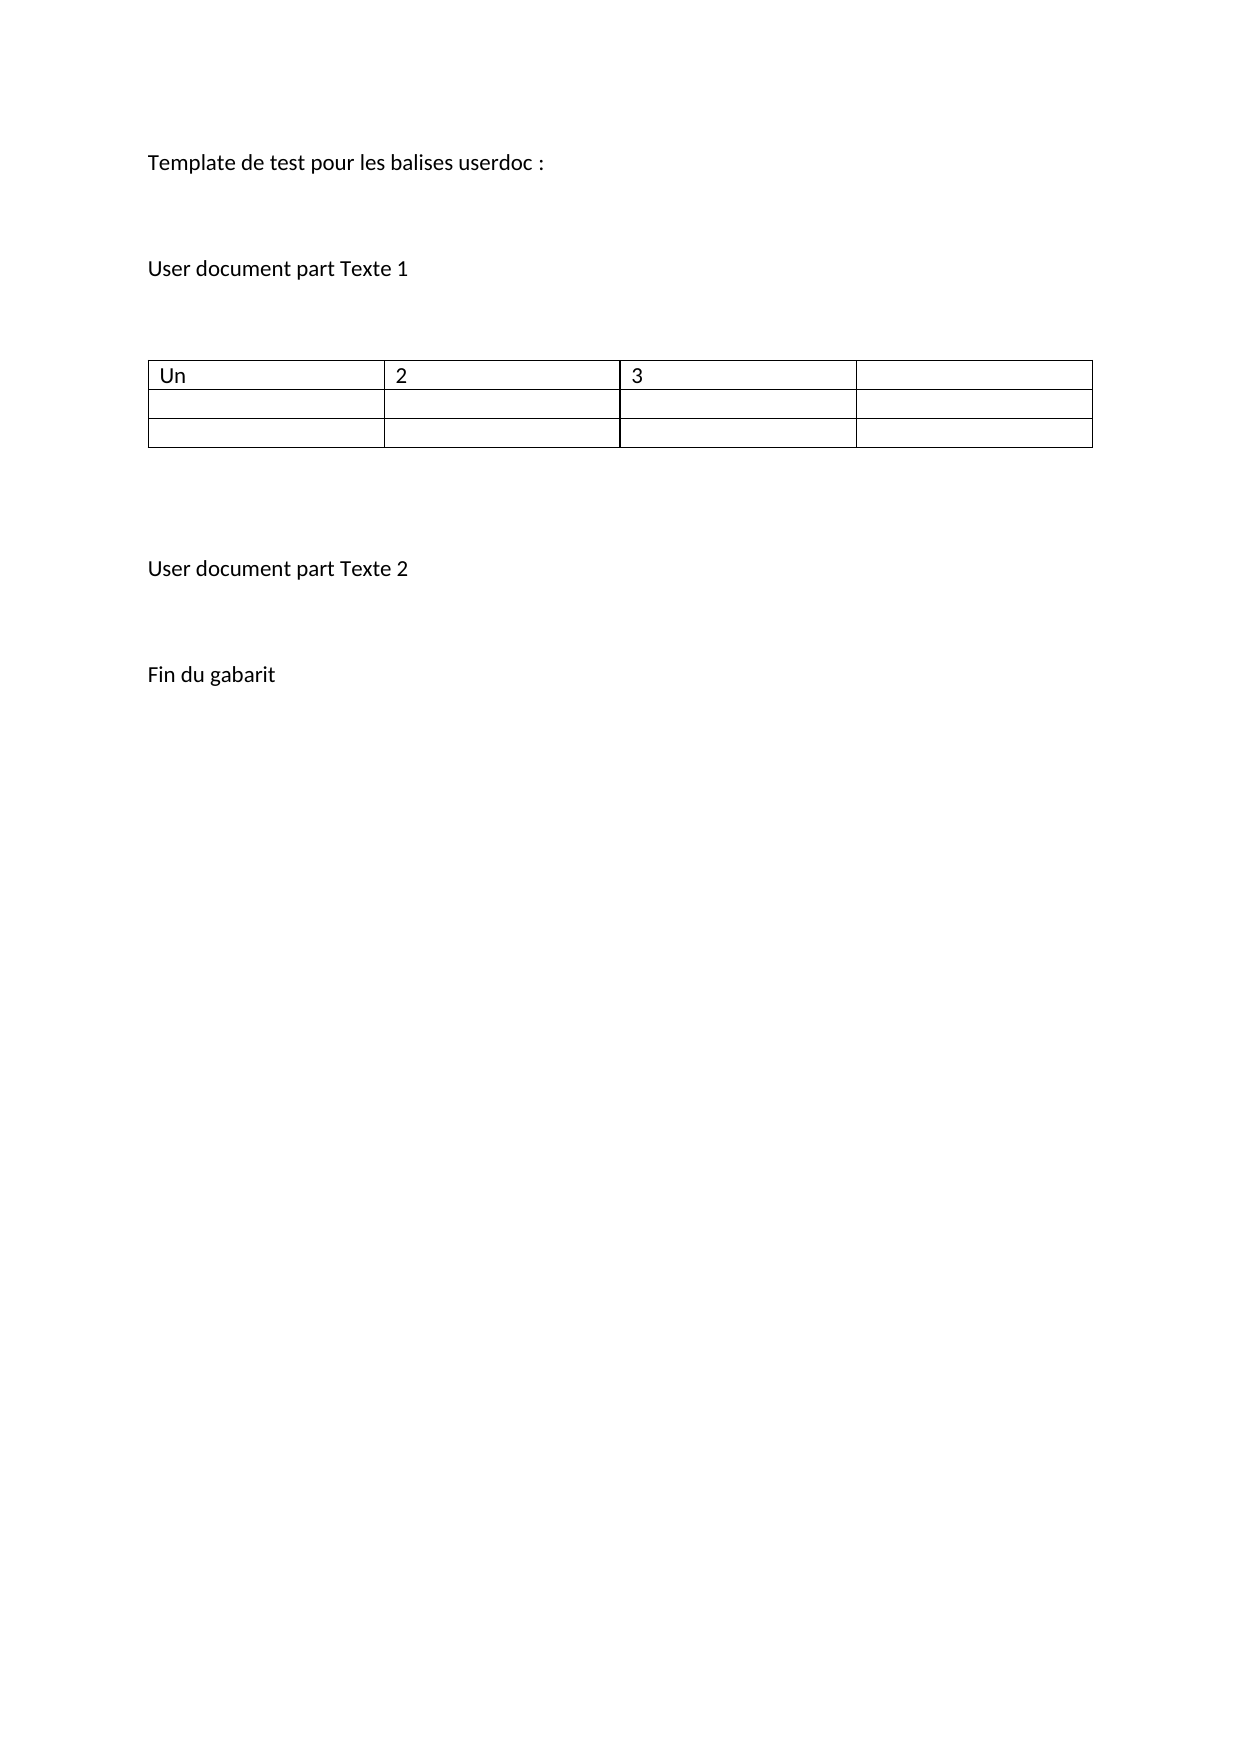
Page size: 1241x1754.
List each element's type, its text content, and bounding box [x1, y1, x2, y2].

table_header [857, 361, 1092, 389]
table_cell [149, 419, 384, 447]
text User document part Texte 1 [148, 254, 1093, 282]
table_cell [385, 390, 619, 418]
table_header Un [149, 361, 384, 389]
table_cell [621, 419, 856, 447]
table_cell [857, 390, 1092, 418]
table_cell [149, 390, 384, 418]
text User document part Texte 2 [148, 554, 1093, 582]
text Template de test pour les balises userdoc : [148, 148, 1093, 176]
table_header 2 [385, 361, 619, 389]
table_cell [857, 419, 1092, 447]
text Fin du gabarit [148, 660, 1093, 688]
table_cell [621, 390, 856, 418]
table_cell [385, 419, 619, 447]
table_header 3 [621, 361, 856, 389]
